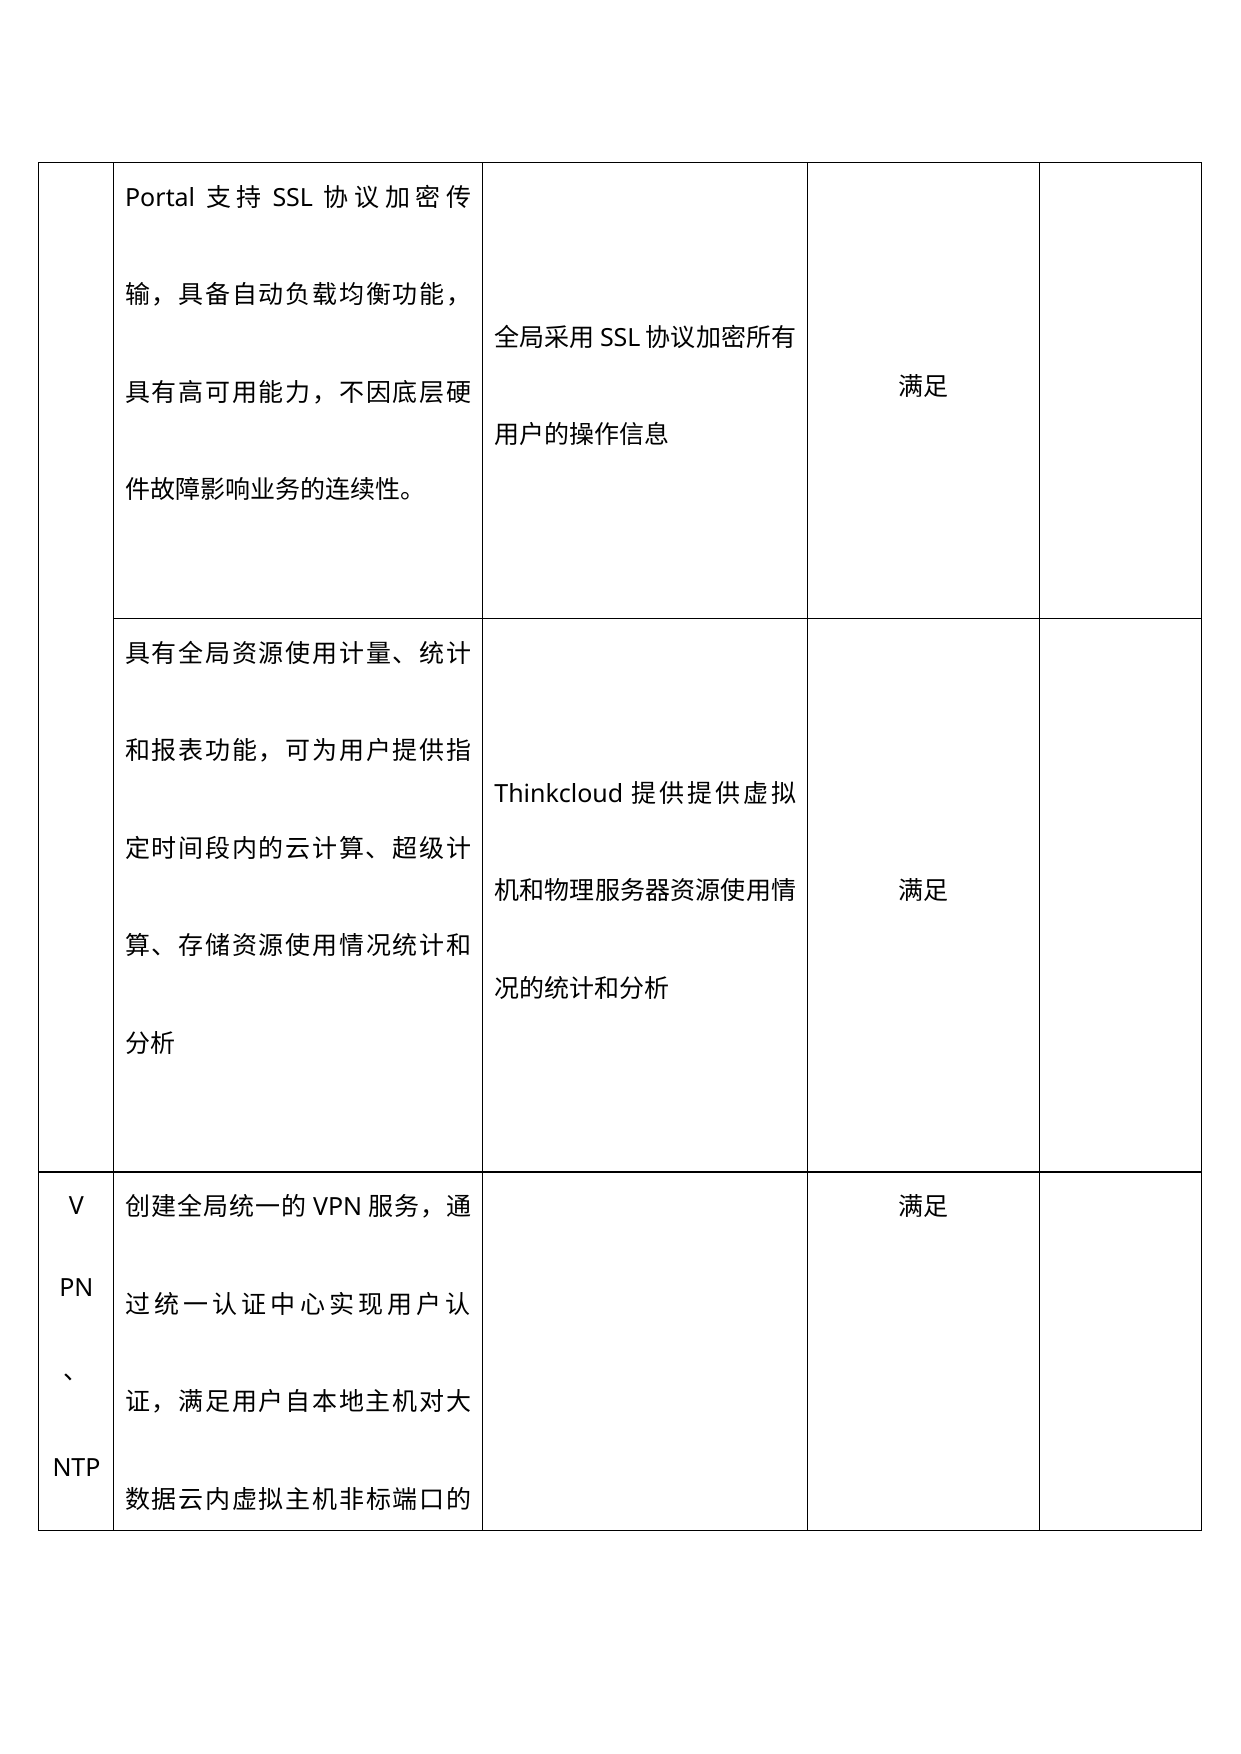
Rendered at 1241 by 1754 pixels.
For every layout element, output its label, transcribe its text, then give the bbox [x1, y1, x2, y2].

table_cell 全局采用SSL协议加密所有用户的操作信息 [483, 163, 807, 618]
table_cell [1040, 1173, 1201, 1530]
table_cell 具有全局资源使用计量、统计和报表功能，可为用户提供指定时间段内的云计算、超级计算、存储资源使用情况统计和分析 [114, 619, 482, 1171]
table_cell [1040, 619, 1201, 1171]
table_cell 满足 [808, 1173, 1039, 1530]
table_cell 满足 [808, 619, 1039, 1171]
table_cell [114, 1173, 482, 1530]
table_cell V PN 、NTP、DNS服务要求 [39, 1173, 113, 1530]
table_cell Portal支持SSL协议加密传输，具备自动负载均衡功能，具有高可用能力，不因底层硬件故障影响业务的连续性。 [114, 163, 482, 618]
table_cell Thinkcloud提供提供虚拟机和物理服务器资源使用情况的统计和分析 [483, 619, 807, 1171]
table_cell [483, 1173, 807, 1530]
table_cell 满足 [808, 163, 1039, 618]
table_cell [1040, 163, 1201, 618]
